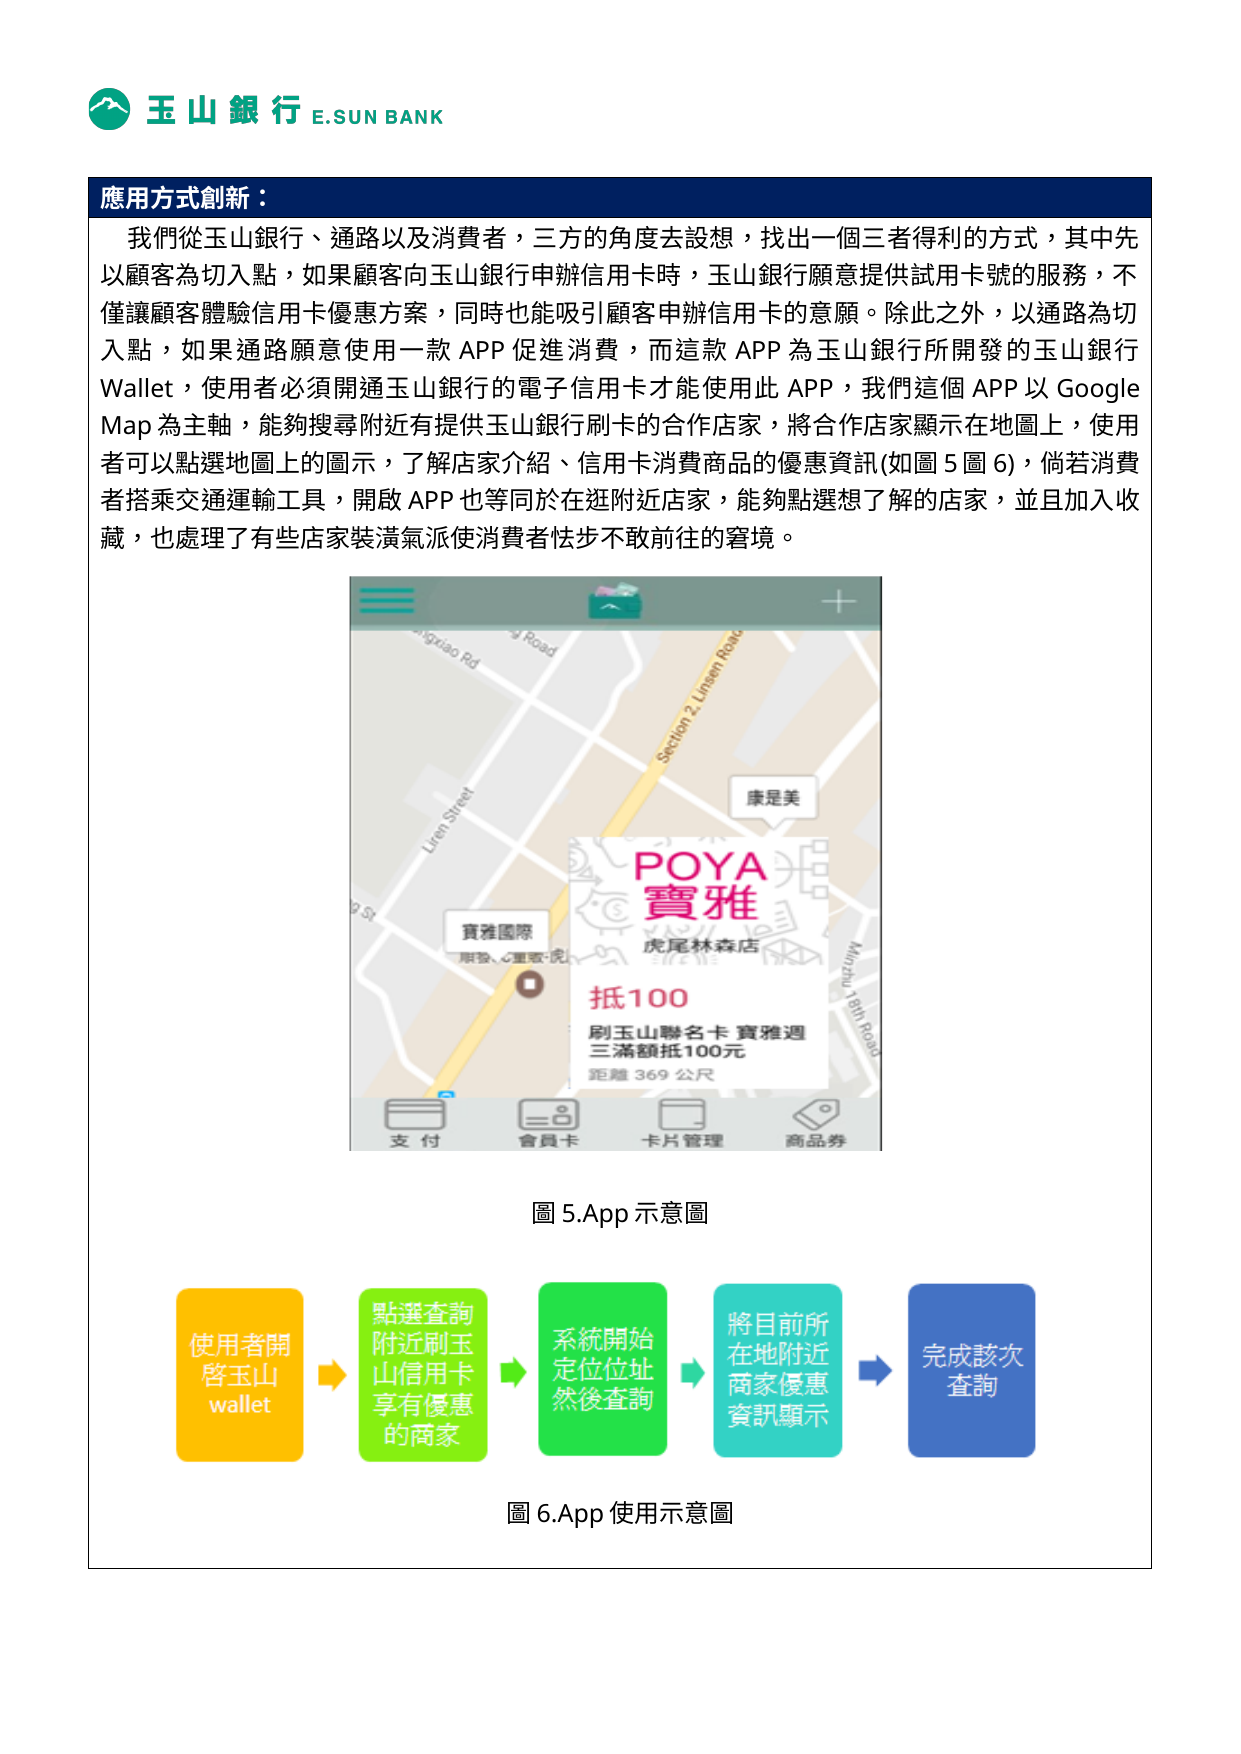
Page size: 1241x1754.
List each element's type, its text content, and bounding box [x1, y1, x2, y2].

picture [349, 575, 883, 1151]
table_header 應用方式創新： [89, 178, 1151, 217]
picture [88, 88, 443, 130]
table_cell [89, 218, 1151, 1568]
picture [146, 1272, 1078, 1486]
